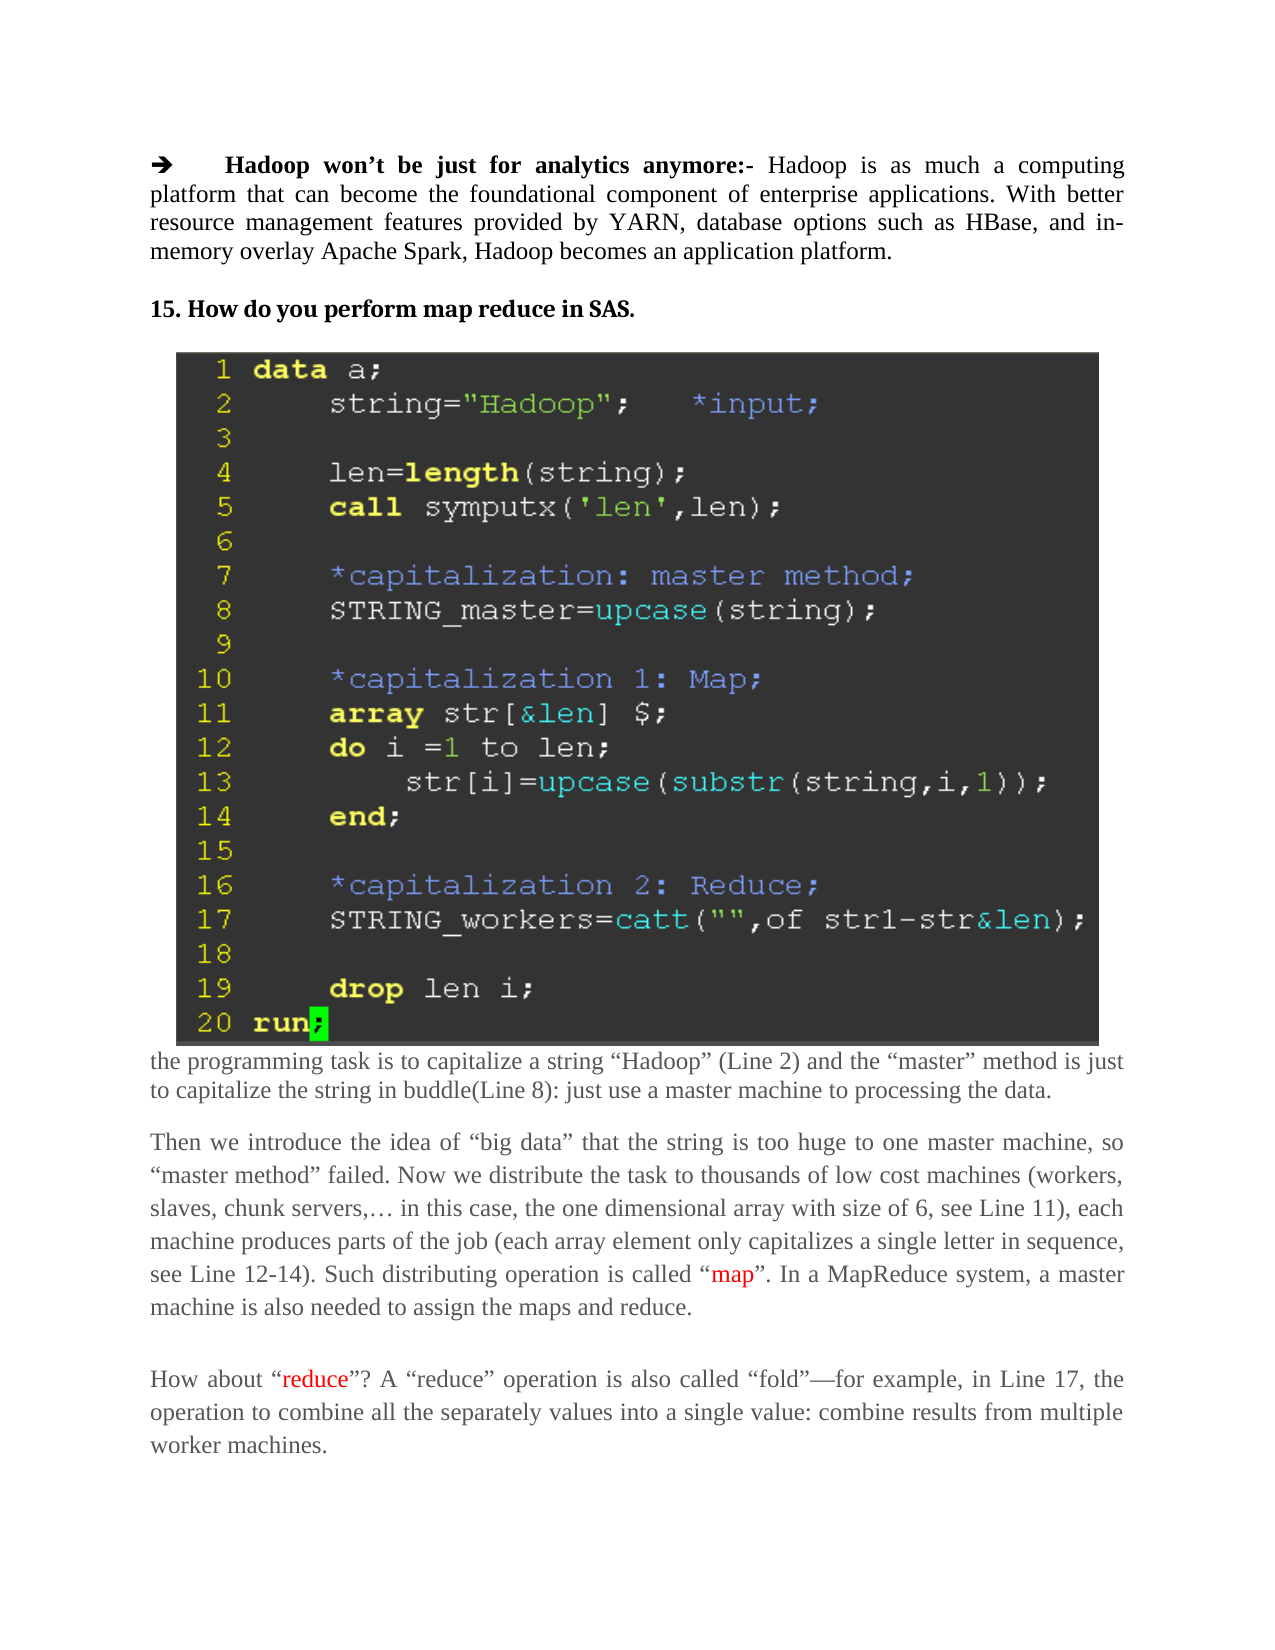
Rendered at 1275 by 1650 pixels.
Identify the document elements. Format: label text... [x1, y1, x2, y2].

list Hadoop won’t be just for analytics anymore:- Hadoop is as much a computing platform that can become the foundational component of enterprise applications. With better resource management features provided by YARN, database options such as HBase, and in-memory overlay Apache Spark, Hadoop becomes an application platform. [150, 150, 1125, 265]
list 15. How do you perform map reduce in SAS. [150, 294, 1125, 323]
text How about “reduce”? A “reduce” operation is also called “fold”—for example, in Line 17, the operation to combine all the separately values into a single value: combine results from multiple worker machines. [150, 1364, 1125, 1459]
picture [176, 352, 1099, 1046]
text Then we introduce the idea of “big data” that the string is too huge to one master machine, so “master method” failed. Now we distribute the task to thousands of low cost machines (workers, slaves, chunk servers,… in this case, the one dimensional array with size of 6, see Line 11), each machine produces parts of the job (each array element only capitalizes a single letter in sequence, see Line 12-14). Such distributing operation is called “map”. In a MapReduce system, a master machine is also needed to assign the maps and reduce. [150, 1127, 1125, 1321]
